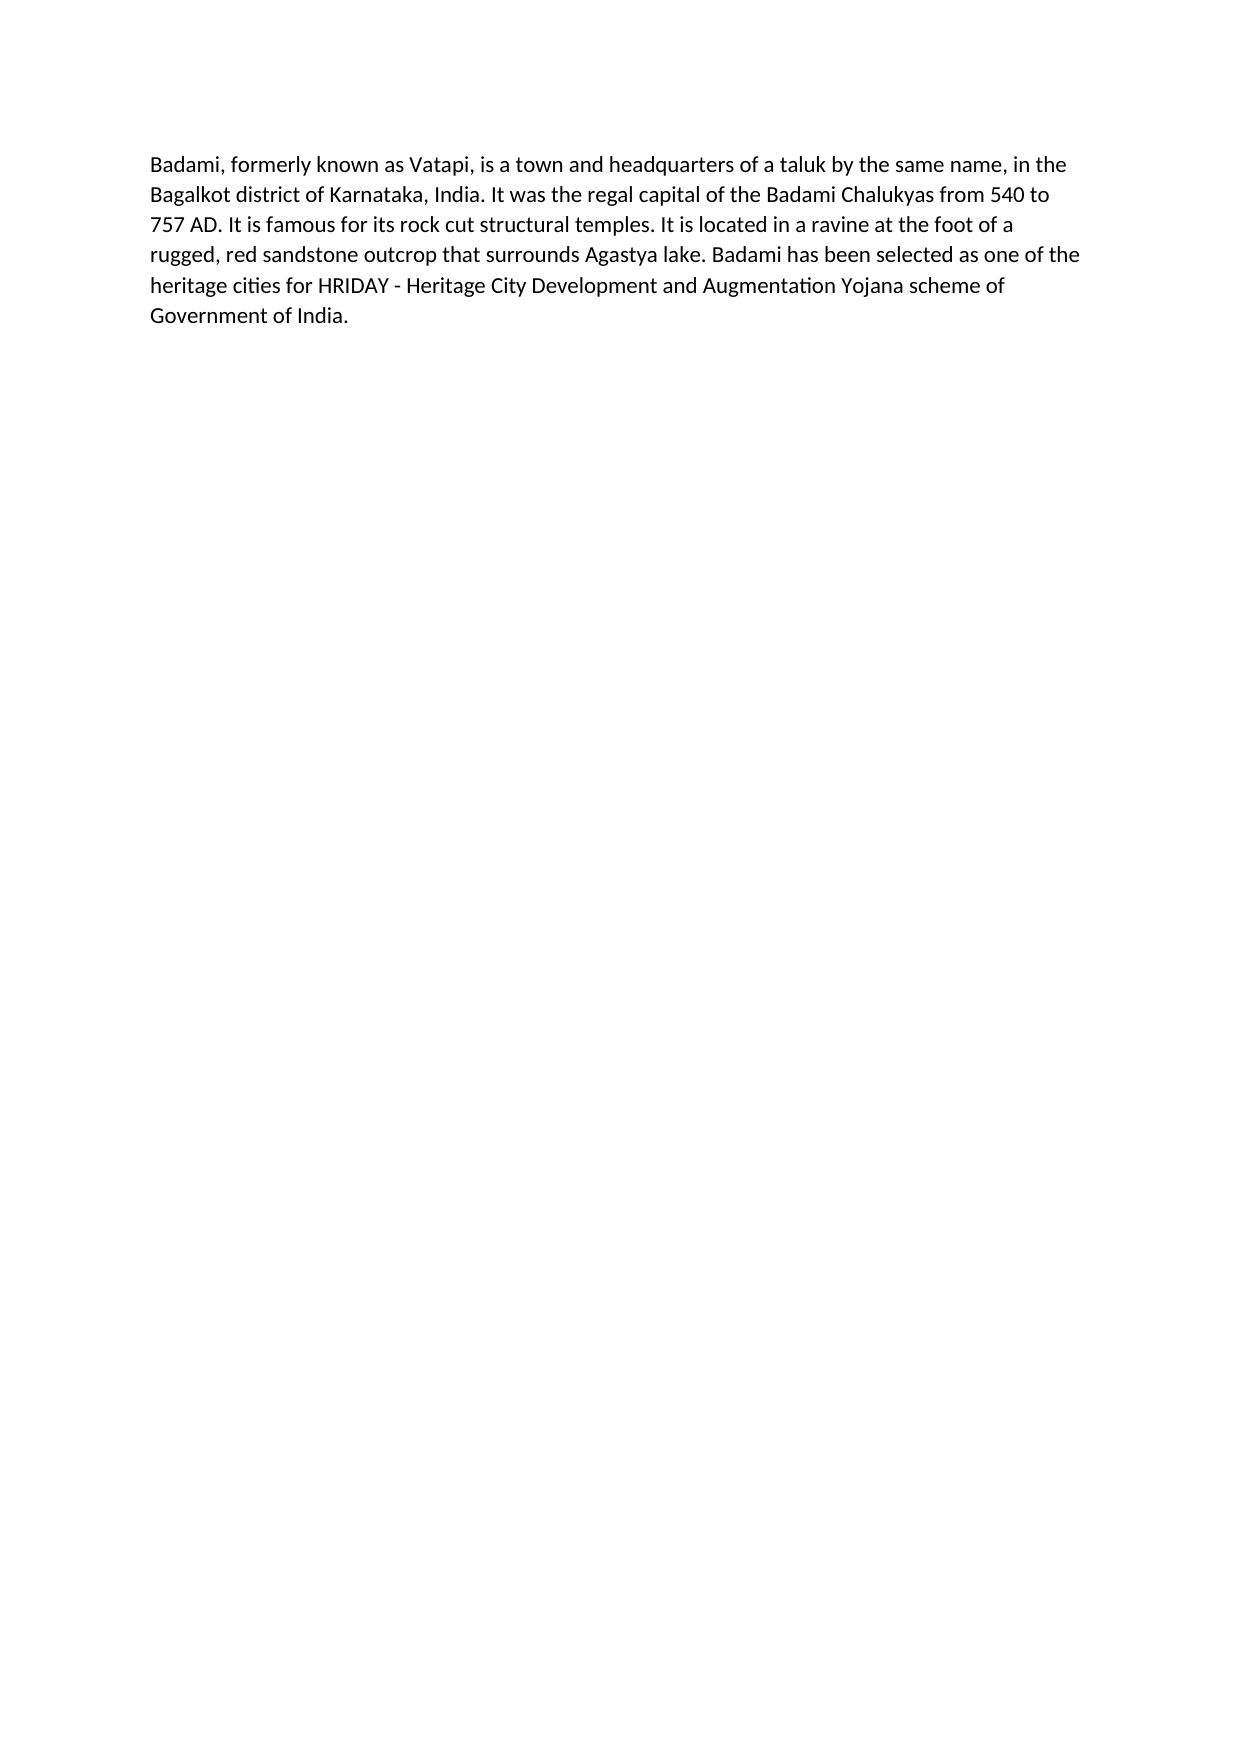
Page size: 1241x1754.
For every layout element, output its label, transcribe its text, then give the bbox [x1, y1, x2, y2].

text Badami, formerly known as Vatapi, is a town and headquarters of a taluk by the same name, in the Bagalkot district of Karnataka, India. It was the regal capital of the Badami Chalukyas from 540 to 757 AD. It is famous for its rock cut structural temples. It is located in a ravine at the foot of a rugged, red sandstone outcrop that surrounds Agastya lake. Badami has been selected as one of the heritage cities for HRIDAY - Heritage City Development and Augmentation Yojana scheme of Government of India. [150, 150, 1090, 329]
